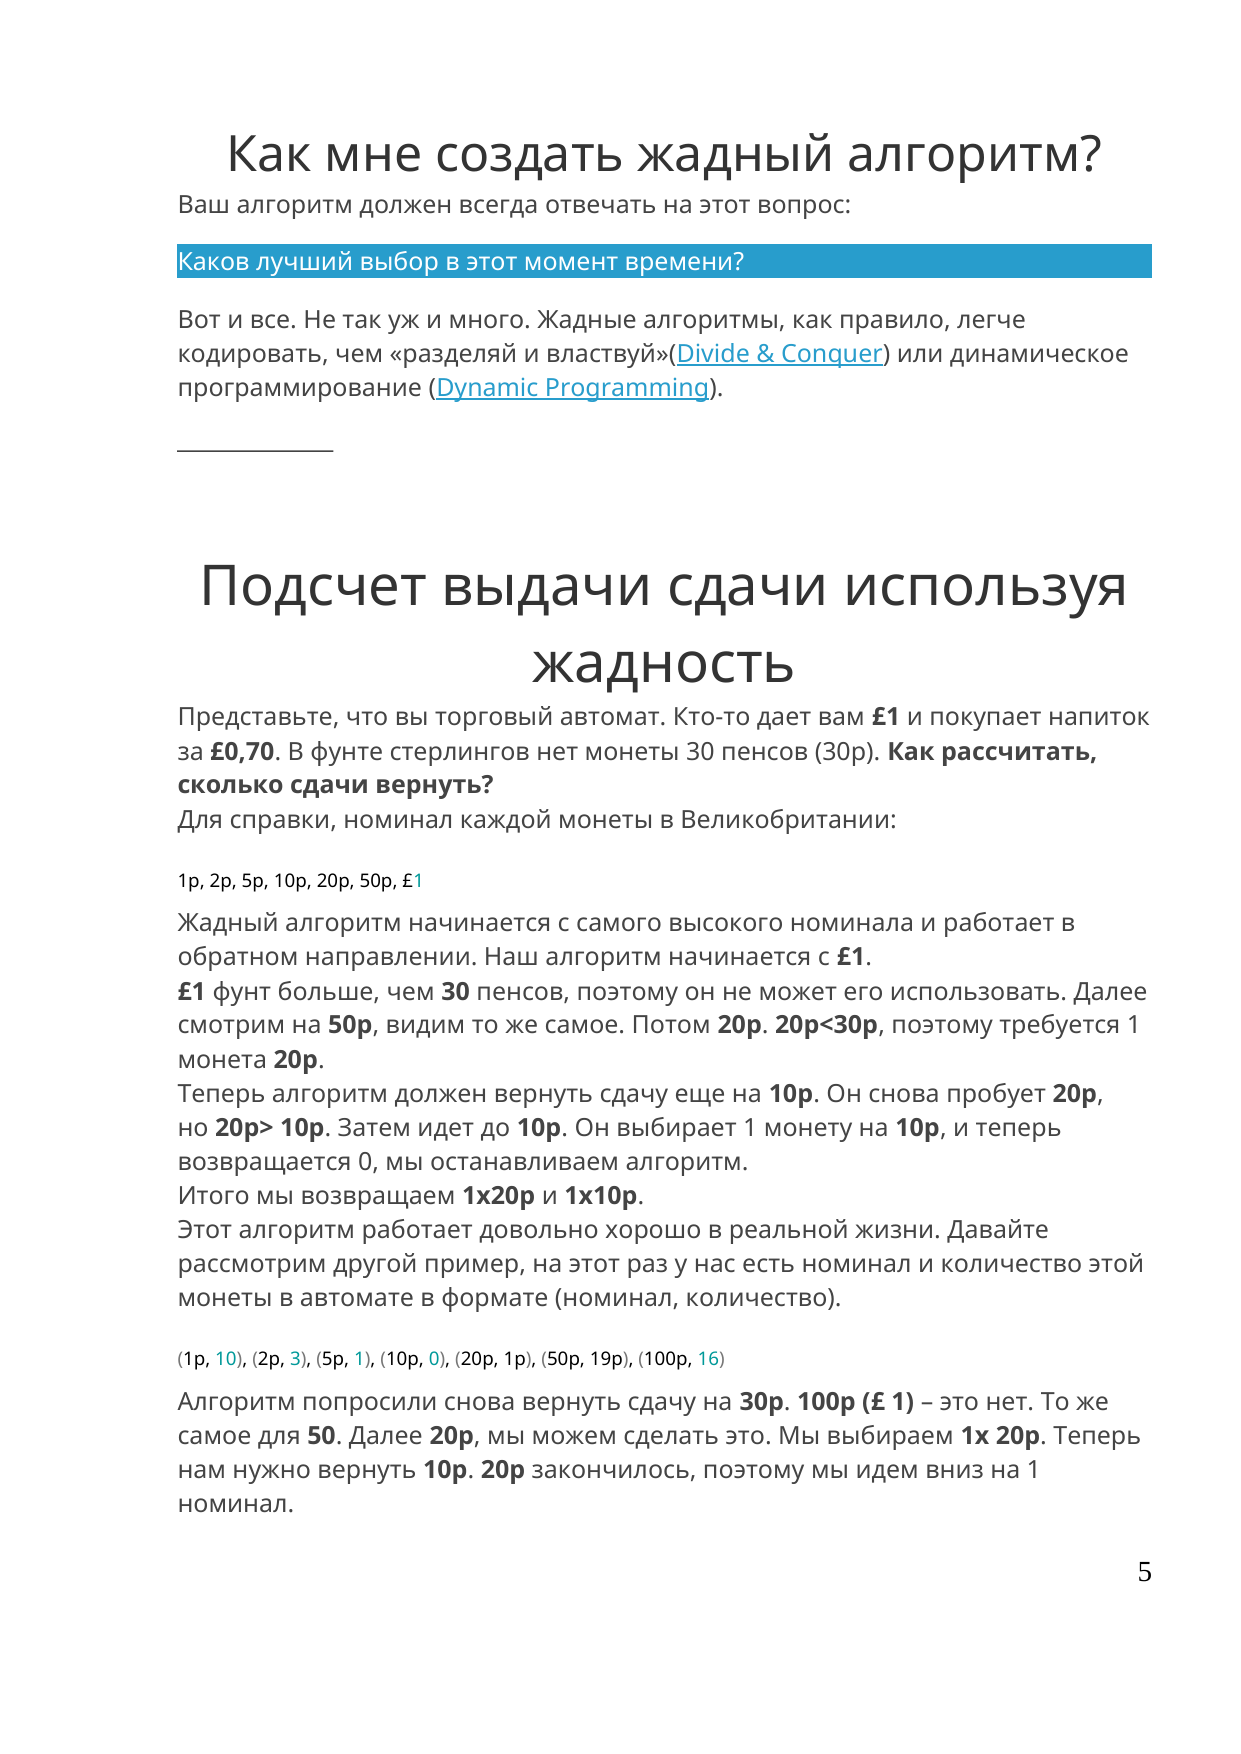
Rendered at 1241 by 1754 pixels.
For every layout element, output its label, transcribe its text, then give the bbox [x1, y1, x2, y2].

text Представьте, что вы торговый автомат. Кто-то дает вам £1 и покупает напиток за £0,70. В фунте стерлингов нет монеты 30 пенсов (30p). Как рассчитать, сколько сдачи вернуть? [177, 699, 1152, 801]
text Теперь алгоритм должен вернуть сдачу еще на 10p. Он снова пробует 20p, но 20p> 10p. Затем идет до 10р. Он выбирает 1 монету на 10p, и теперь возвращается 0, мы останавливаем алгоритм. [177, 1075, 1152, 1177]
text Этот алгоритм работает довольно хорошо в реальной жизни. Давайте рассмотрим другой пример, на этот раз у нас есть номинал и количество этой монеты в автомате в формате (номинал, количество). [177, 1212, 1152, 1314]
text Вот и все. Не так уж и много. Жадные алгоритмы, как правило, легче кодировать, чем «разделяй и властвуй»(Divide & Conquer) или динамическое программирование (Dynamic Programming). [177, 301, 1152, 403]
text Алгоритм попросили снова вернуть сдачу на 30p. 100р (£ 1) – это нет. То же самое для 50. Далее 20p, мы можем сделать это. Мы выбираем 1x 20p. Теперь нам нужно вернуть 10р. 20p закончилось, поэтому мы идем вниз на 1 номинал. [177, 1383, 1152, 1520]
subtitle Как мне создать жадный алгоритм? [177, 118, 1152, 186]
text Каков лучший выбор в этот момент времени? [177, 244, 1152, 278]
text (1p, 10), (2p, 3), (5p, 1), (10p, 0), (20p, 1p), (50p, 19p), (100p, 16) [177, 1337, 1152, 1371]
text Итого мы возвращаем 1x20p и 1x10p. [177, 1177, 1152, 1212]
subtitle Подсчет выдачи сдачи используя жадность [177, 546, 1152, 699]
text Жадный алгоритм начинается с самого высокого номинала и работает в обратном направлении. Наш алгоритм начинается с £1. £1 фунт больше, чем 30 пенсов, поэтому он не может его использовать. Далее смотрим на 50р, видим то же самое. Потом 20р. 20p<30p, поэтому требуется 1 монета 20p. [177, 905, 1152, 1075]
text 1p, 2p, 5p, 10p, 20p, 50p, £1 [177, 859, 1152, 892]
text Для справки, номинал каждой монеты в Великобритании: [177, 801, 1152, 835]
text Ваш алгоритм должен всегда отвечать на этот вопрос: [177, 186, 1152, 220]
